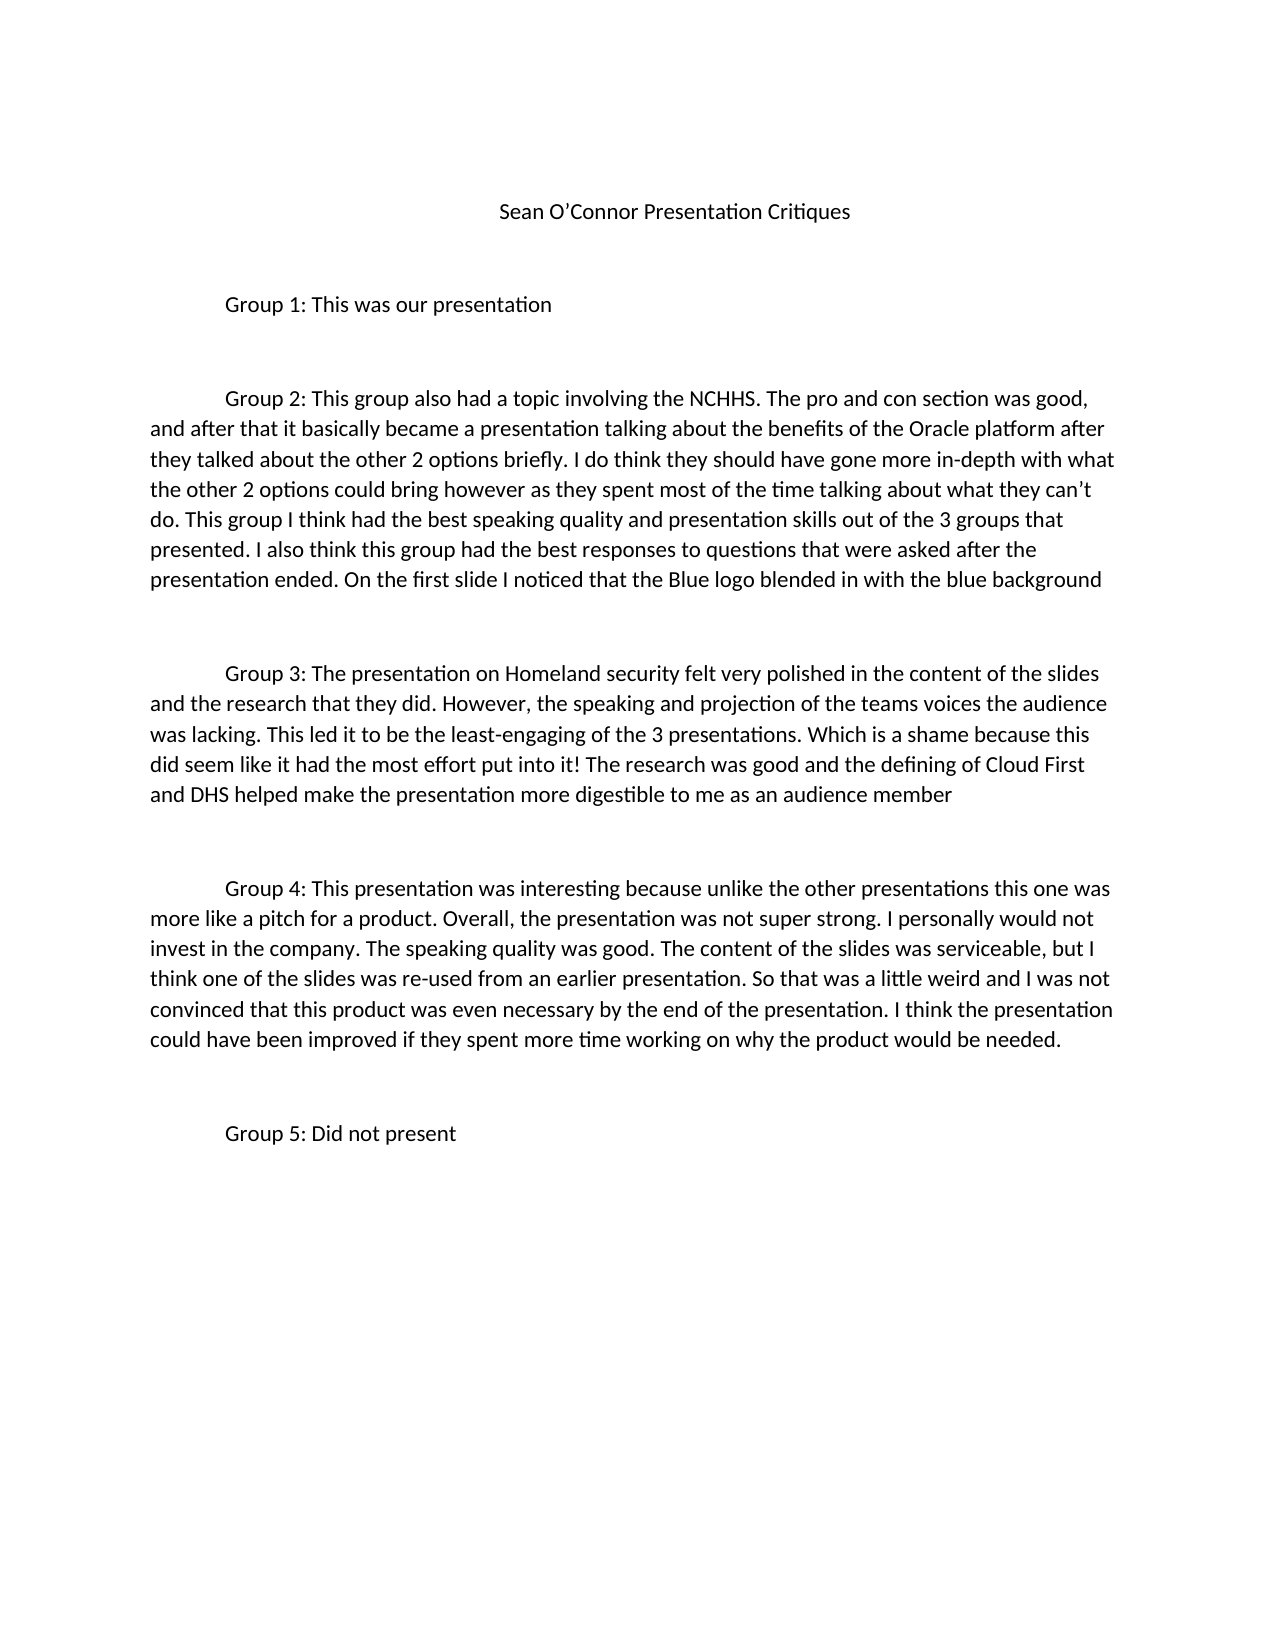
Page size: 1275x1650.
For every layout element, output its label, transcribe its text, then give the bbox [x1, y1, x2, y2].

text Group 1: This was our presentation [150, 291, 1125, 319]
text Sean O’Connor Presentation Critiques [150, 197, 1125, 225]
text Group 2: This group also had a topic involving the NCHHS. The pro and con section was good, and after that it basically became a presentation talking about the benefits of the Oracle platform after they talked about the other 2 options briefly. I do think they should have gone more in-depth with what the other 2 options could bring however as they spent most of the time talking about what they can’t do. This group I think had the best speaking quality and presentation skills out of the 3 groups that presented. I also think this group had the best responses to questions that were asked after the presentation ended. On the first slide I noticed that the Blue logo blended in with the blue background [150, 384, 1125, 594]
text Group 4: This presentation was interesting because unlike the other presentations this one was more like a pitch for a product. Overall, the presentation was not super strong. I personally would not invest in the company. The speaking quality was good. The content of the slides was serviceable, but I think one of the slides was re-used from an earlier presentation. So that was a little weird and I was not convinced that this product was even necessary by the end of the presentation. I think the presentation could have been improved if they spent more time working on why the product would be needed. [150, 874, 1125, 1053]
text Group 3: The presentation on Homeland security felt very polished in the content of the slides and the research that they did. However, the speaking and projection of the teams voices the audience was lacking. This led it to be the least-engaging of the 3 presentations. Which is a shame because this did seem like it had the most effort put into it! The research was good and the defining of Cloud First and DHS helped make the presentation more digestible to me as an audience member [150, 659, 1125, 808]
text Group 5: Did not present [150, 1119, 1125, 1147]
